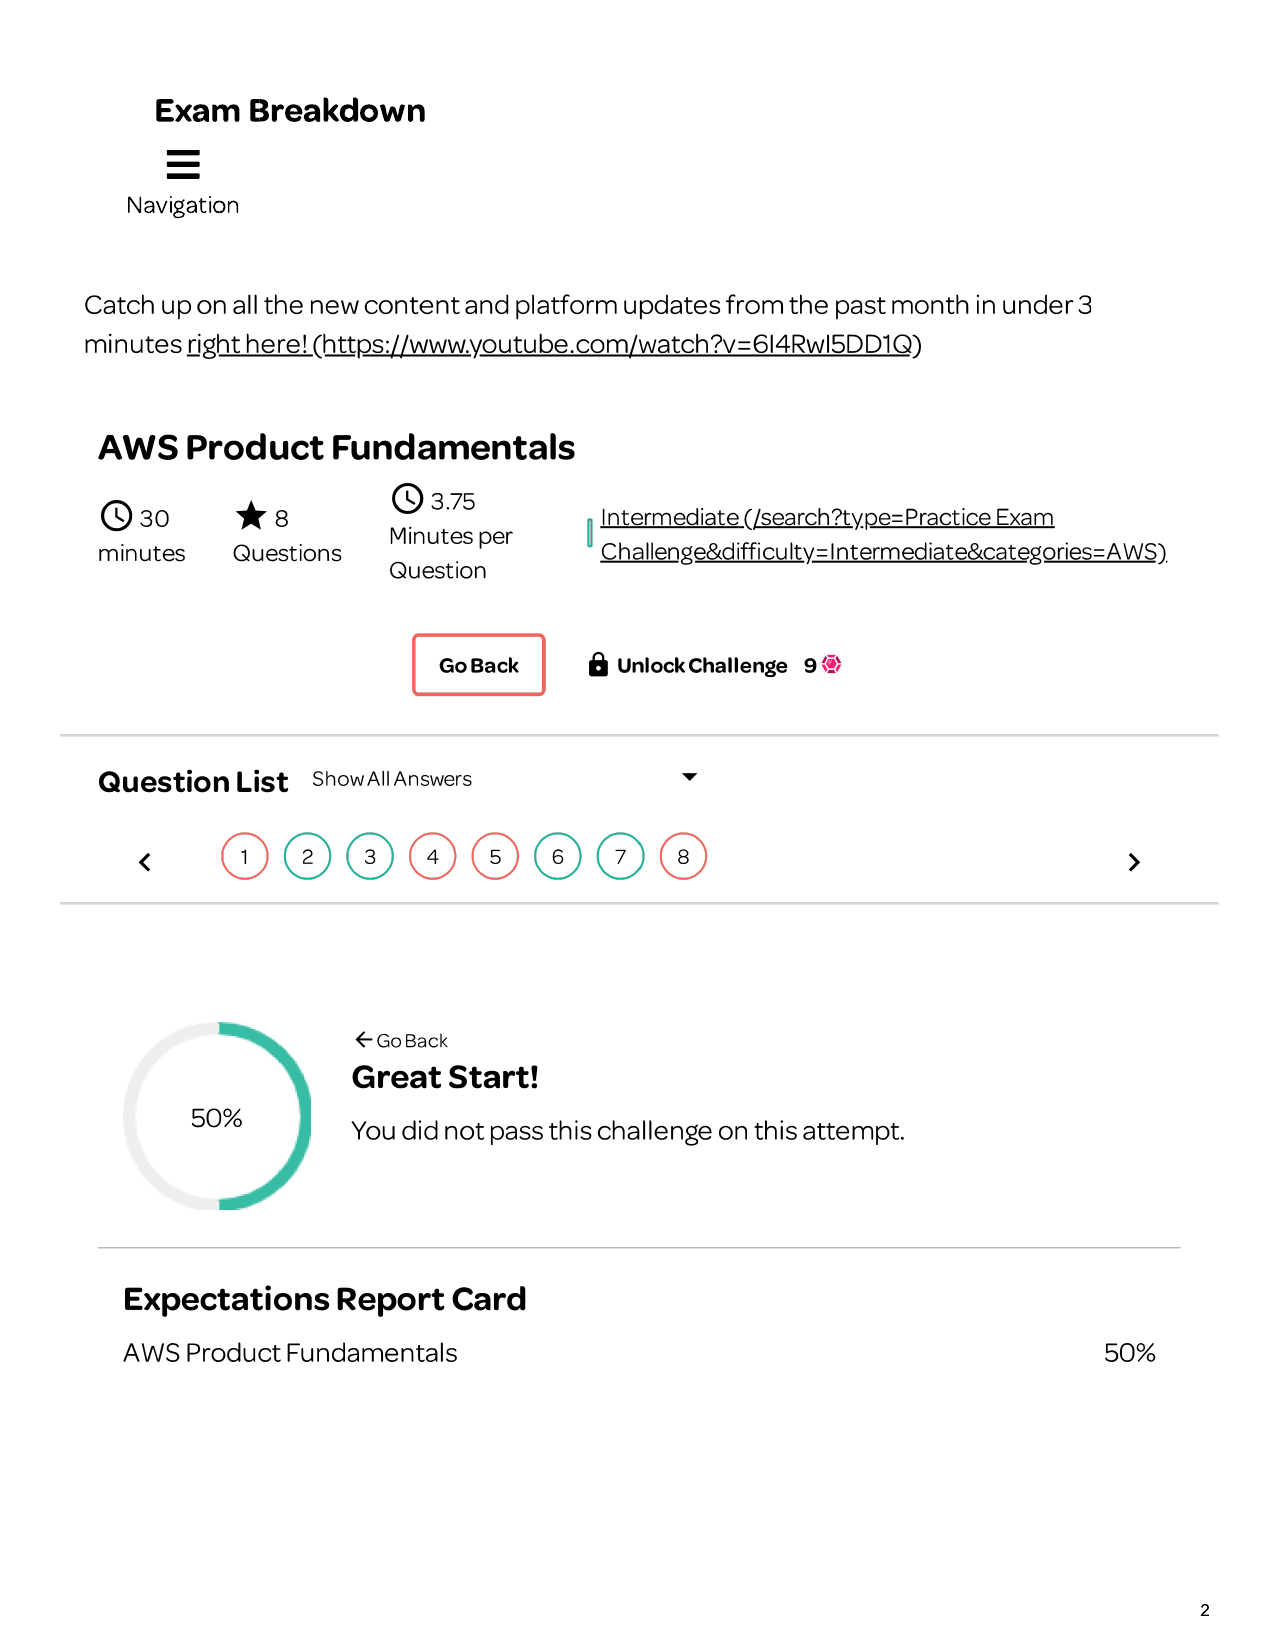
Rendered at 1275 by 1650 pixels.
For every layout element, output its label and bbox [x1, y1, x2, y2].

picture [97, 1021, 1181, 1362]
picture [59, 433, 1219, 905]
picture [84, 293, 1092, 359]
